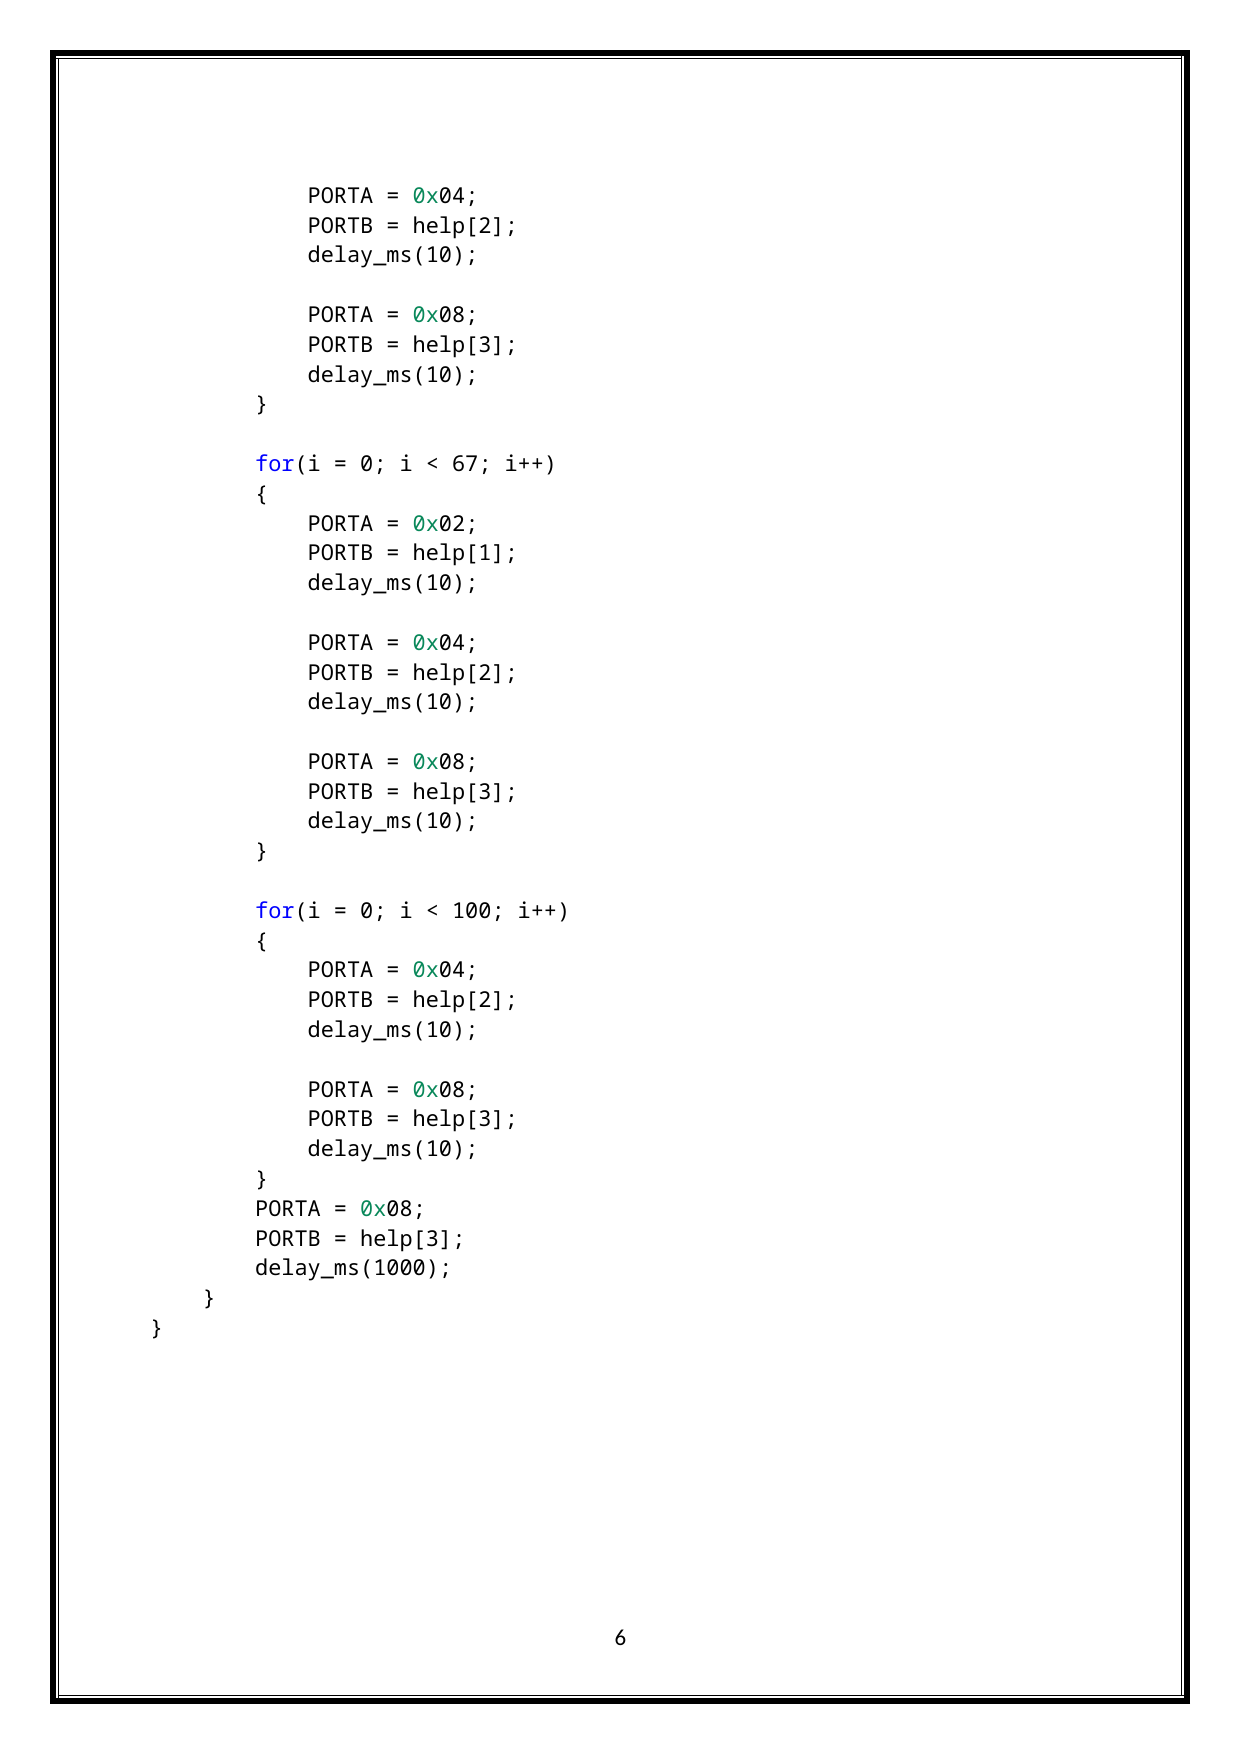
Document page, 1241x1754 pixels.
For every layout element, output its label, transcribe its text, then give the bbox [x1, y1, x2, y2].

text { [150, 924, 1090, 954]
text PORTA = 0x04; [150, 954, 1090, 984]
text } [150, 835, 1090, 865]
text delay_ms(10); [150, 1014, 1090, 1044]
text } [150, 1163, 1090, 1193]
text PORTA = 0x08; [150, 299, 1090, 329]
text PORTB = help[3]; [150, 776, 1090, 805]
text PORTA = 0x08; [150, 746, 1090, 776]
text } [150, 1312, 1090, 1342]
text delay_ms(10); [150, 686, 1090, 716]
text delay_ms(10); [150, 358, 1090, 388]
text PORTB = help[2]; [150, 656, 1090, 686]
text delay_ms(10); [150, 805, 1090, 835]
text PORTA = 0x04; [150, 627, 1090, 656]
text for(i = 0; i < 100; i++) [150, 895, 1090, 924]
text PORTB = help[3]; [150, 1222, 1090, 1252]
text PORTB = help[3]; [150, 1103, 1090, 1133]
text PORTB = help[2]; [150, 984, 1090, 1014]
text PORTA = 0x08; [150, 1073, 1090, 1103]
text PORTA = 0x08; [150, 1193, 1090, 1222]
text for(i = 0; i < 67; i++) [150, 448, 1090, 478]
text PORTB = help[2]; [150, 209, 1090, 239]
text } [150, 1282, 1090, 1312]
text PORTA = 0x04; [150, 180, 1090, 209]
text PORTA = 0x02; [150, 507, 1090, 537]
text } [150, 388, 1090, 418]
text { [150, 478, 1090, 507]
text delay_ms(1000); [150, 1252, 1090, 1282]
text PORTB = help[3]; [150, 329, 1090, 358]
text delay_ms(10); [150, 1133, 1090, 1163]
text PORTB = help[1]; [150, 537, 1090, 567]
text delay_ms(10); [150, 567, 1090, 597]
text delay_ms(10); [150, 239, 1090, 269]
